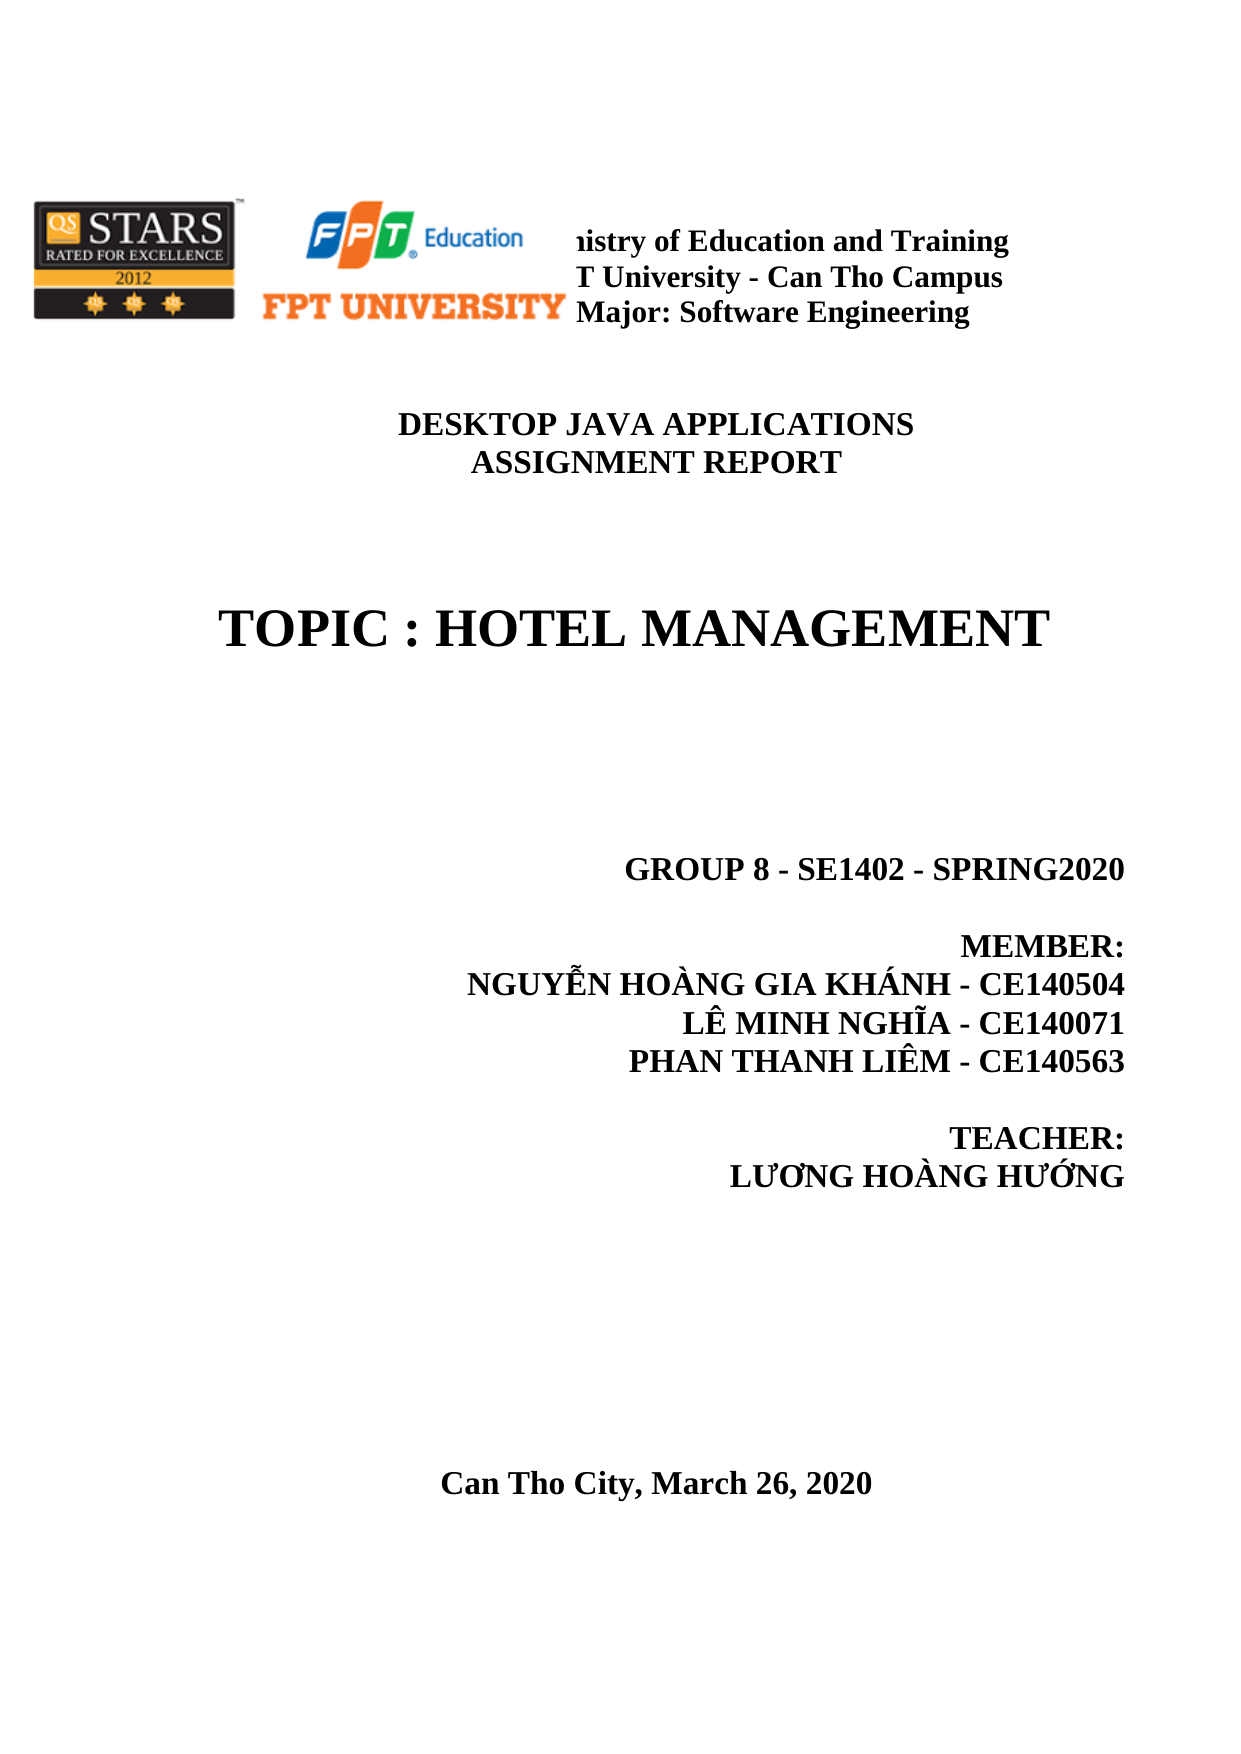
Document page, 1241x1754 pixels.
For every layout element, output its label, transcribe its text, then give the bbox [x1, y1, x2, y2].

text LÊ MINH NGHĨA - CE140071 [187, 1003, 1125, 1041]
text DESKTOP JAVA APPLICATIONS [187, 404, 1125, 442]
text Can Tho City, March 26, 2020 [187, 1463, 1125, 1501]
text MEMBER: [187, 926, 1125, 964]
text Major: Software Engineering [577, 294, 1125, 330]
picture [22, 177, 577, 342]
text TEACHER: [187, 1118, 1125, 1156]
text TOPIC : HOTEL MANAGEMENT [187, 596, 1125, 658]
text Ministry of Education and Training [577, 222, 1125, 258]
text ASSIGNMENT REPORT [187, 442, 1125, 481]
text LƯƠNG HOÀNG HƯỚNG [187, 1156, 1125, 1194]
text GROUP 8 - SE1402 - SPRING2020 [187, 849, 1125, 888]
text FPT University - Can Tho Campus [577, 258, 1125, 294]
text NGUYỄN HOÀNG GIA KHÁNH - CE140504 [187, 964, 1125, 1003]
text PHAN THANH LIÊM - CE140563 [187, 1041, 1125, 1079]
